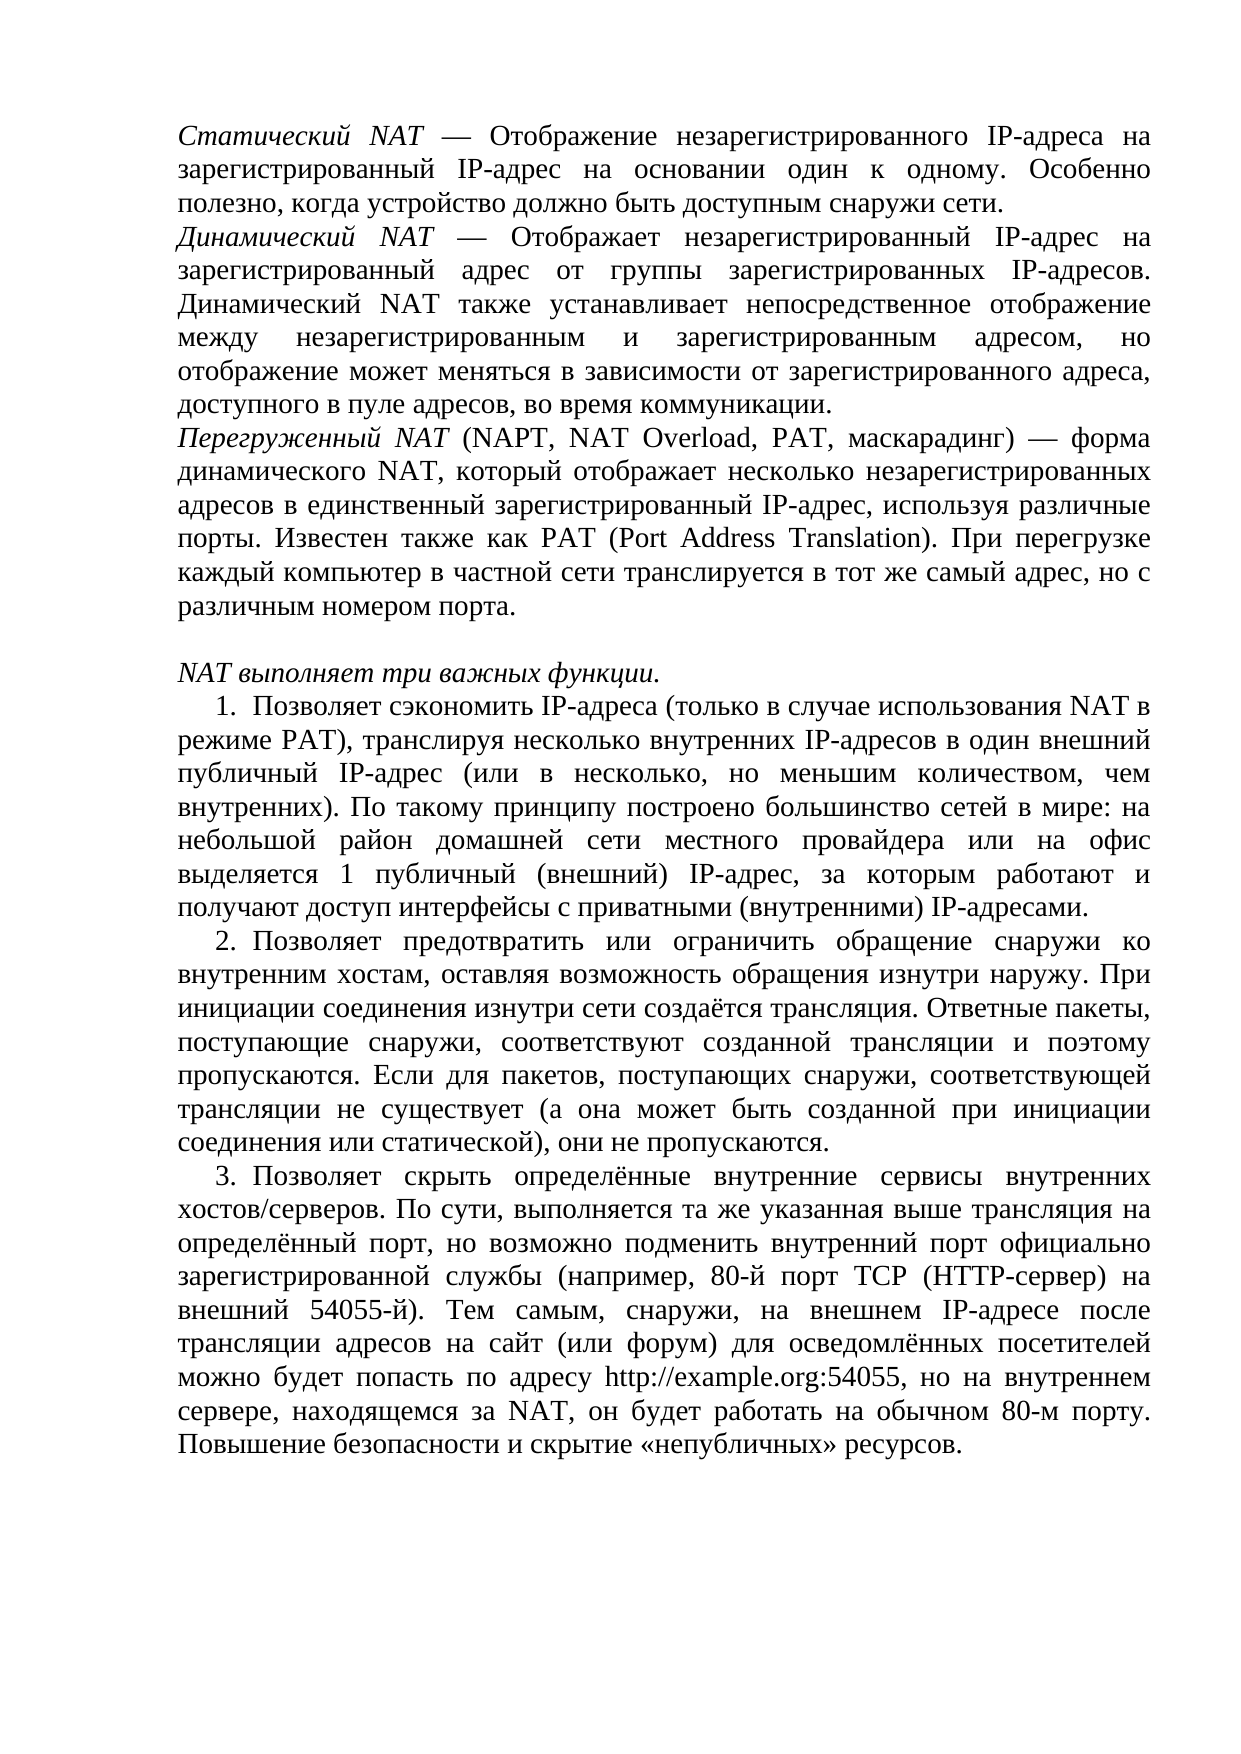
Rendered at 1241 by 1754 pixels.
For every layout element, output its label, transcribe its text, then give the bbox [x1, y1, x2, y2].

text Статический NAT — Отображение незарегистрированного IP-адреса на зарегистрированный IP-адрес на основании один к одному. Особенно полезно, когда устройство должно быть доступным снаружи сети. [177, 118, 1152, 219]
list Позволяет сэкономить IP-адреса (только в случае использования NAT в режиме PAT), транслируя несколько внутренних IP-адресов в один внешний публичный IP-адрес (или в несколько, но меньшим количеством, чем внутренних). По такому принципу построено большинство сетей в мире: на небольшой район домашней сети местного провайдера или на офис выделяется 1 публичный (внешний) IP-адрес, за которым работают и получают доступ интерфейсы с приватными (внутренними) IP-адресами. [177, 688, 1152, 923]
text NAT выполняет три важных функции. [177, 655, 1152, 688]
list Позволяет скрыть определённые внутренние сервисы внутренних хостов/серверов. По сути, выполняется та же указанная выше трансляция на определённый порт, но возможно подменить внутренний порт официально зарегистрированной службы (например, 80-й порт TCP (HTTP-сервер) на внешний 54055-й). Тем самым, снаружи, на внешнем IP-адресе после трансляции адресов на сайт (или форум) для осведомлённых посетителей можно будет попасть по адресу http://example.org:54055, но на внутреннем сервере, находящемся за NAT, он будет работать на обычном 80-м порту. Повышение безопасности и скрытие «непубличных» ресурсов. [177, 1158, 1152, 1460]
text Динамический NAT — Отображает незарегистрированный IP-адрес на зарегистрированный адрес от группы зарегистрированных IP-адресов. Динамический NAT также устанавливает непосредственное отображение между незарегистрированным и зарегистрированным адресом, но отображение может меняться в зависимости от зарегистрированного адреса, доступного в пуле адресов, во время коммуникации. [177, 219, 1152, 420]
text Перегруженный NAT (NAPT, NAT Overload, PAT, маскарадинг) — форма динамического NAT, который отображает несколько незарегистрированных адресов в единственный зарегистрированный IP-адрес, используя различные порты. Известен также как PAT (Port Address Translation). При перегрузке каждый компьютер в частной сети транслируется в тот же самый адрес, но с различным номером порта. [177, 420, 1152, 621]
list Позволяет предотвратить или ограничить обращение снаружи ко внутренним хостам, оставляя возможность обращения изнутри наружу. При инициации соединения изнутри сети создаётся трансляция. Ответные пакеты, поступающие снаружи, соответствуют созданной трансляции и поэтому пропускаются. Если для пакетов, поступающих снаружи, соответствующей трансляции не существует (а она может быть созданной при инициации соединения или статической), они не пропускаются. [177, 923, 1152, 1158]
